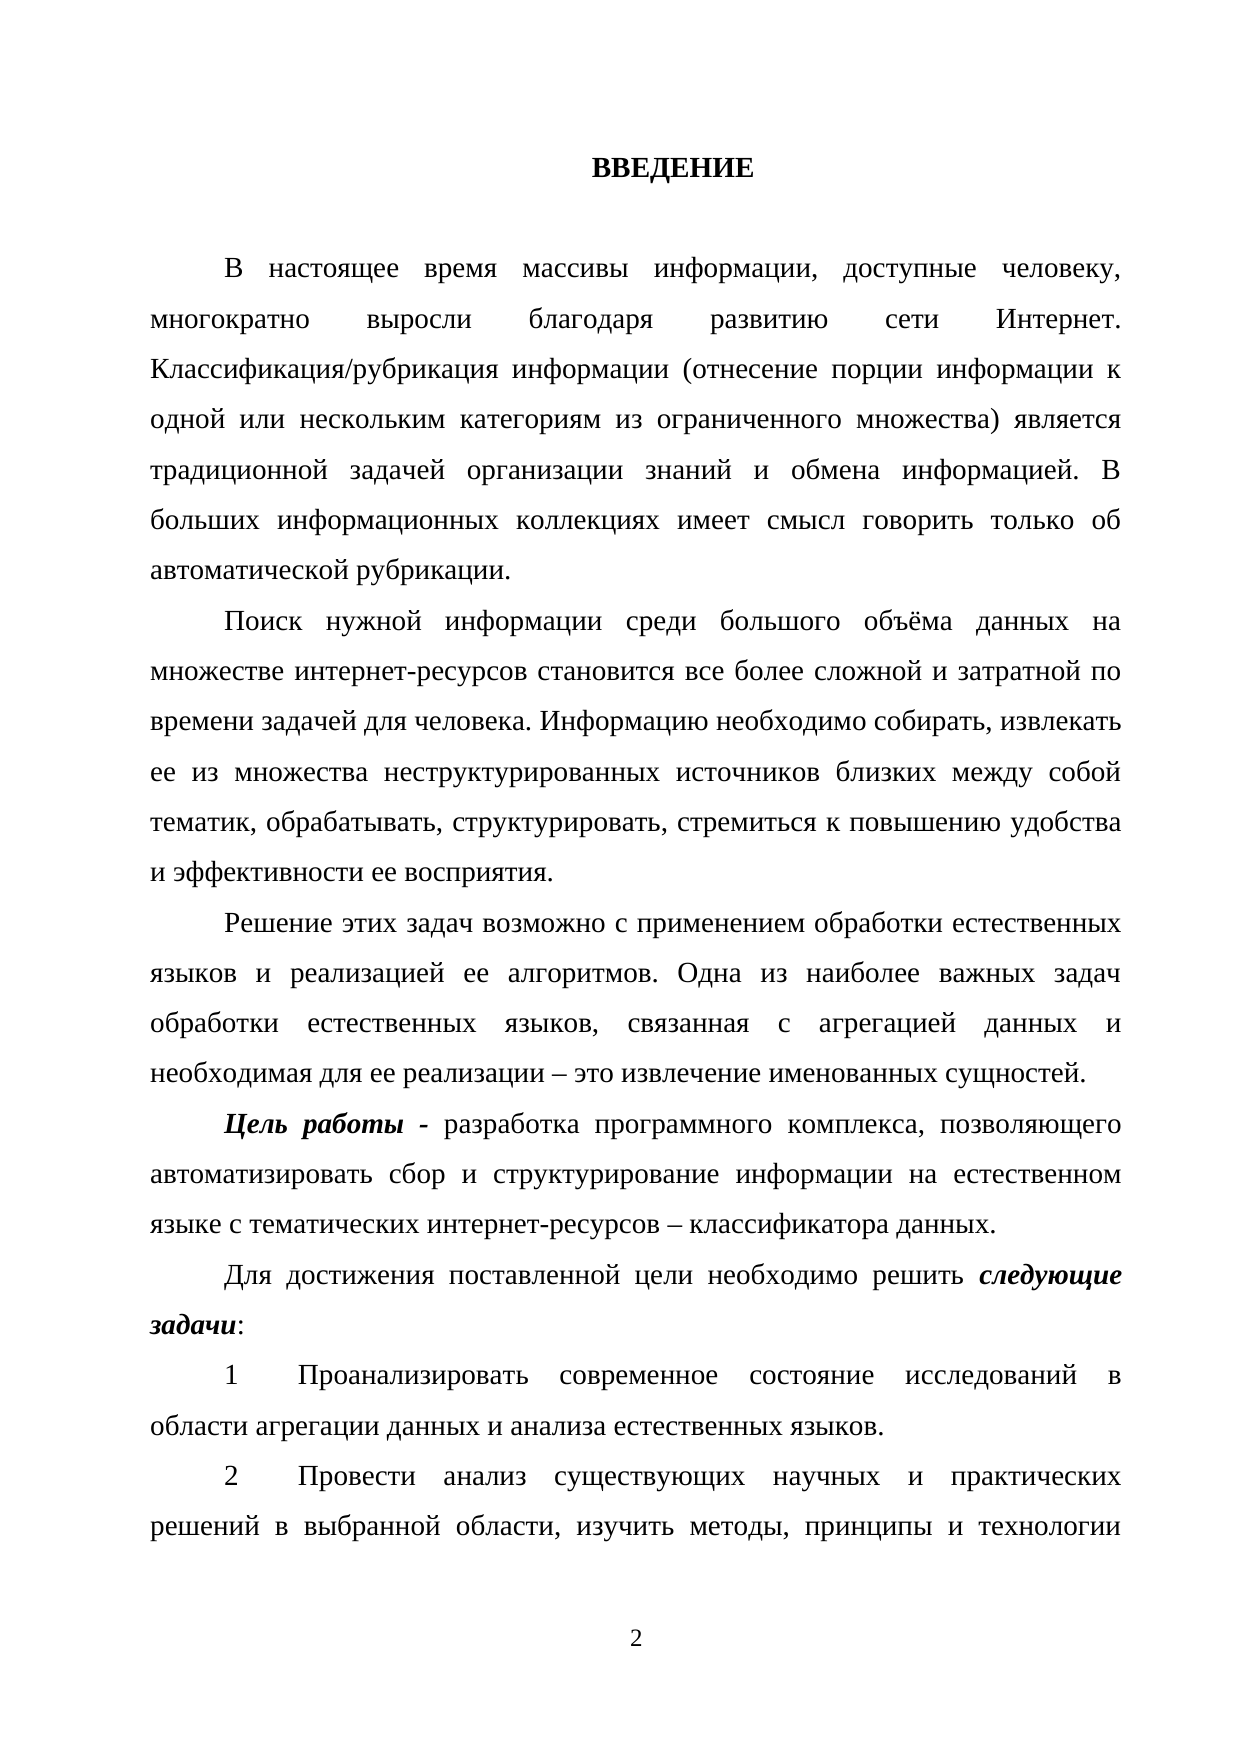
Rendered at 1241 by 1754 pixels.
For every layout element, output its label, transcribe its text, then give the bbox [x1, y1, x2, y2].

text Для достижения поставленной цели необходимо решить следующие задачи: [150, 1257, 1122, 1341]
text Цель работы - разработка программного комплекса, позволяющего автоматизировать сбор и структурирование информации на естественном языке с тематических интернет-ресурсов – классификатора данных. [150, 1106, 1122, 1240]
text Поиск нужной информации среди большого объёма данных на множестве интернет-ресурсов становится все более сложной и затратной по времени задачей для человека. Информацию необходимо собирать, извлекать ее из множества неструктурированных источников близких между собой тематик, обрабатывать, структурировать, стремиться к повышению удобства и эффективности ее восприятия. [150, 603, 1122, 888]
subtitle ВВЕДЕНИЕ [150, 150, 1122, 183]
text Решение этих задач возможно с применением обработки естественных языков и реализацией ее алгоритмов. Одна из наиболее важных задач обработки естественных языков, связанная с агрегацией данных и необходимая для ее реализации – это извлечение именованных сущностей. [150, 905, 1122, 1089]
text В настоящее время массивы информации, доступные человеку, многократно выросли благодаря развитию сети Интернет. Классификация/рубрикация информации (отнесение порции информации к одной или нескольким категориям из ограниченного множества) является традиционной задачей организации знаний и обмена информацией. В больших информационных коллекциях имеет смысл говорить только об автоматической рубрикации. [150, 251, 1122, 586]
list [150, 1458, 1122, 1542]
list Проанализировать современное состояние исследований в области агрегации данных и анализа естественных языков. [150, 1357, 1122, 1441]
